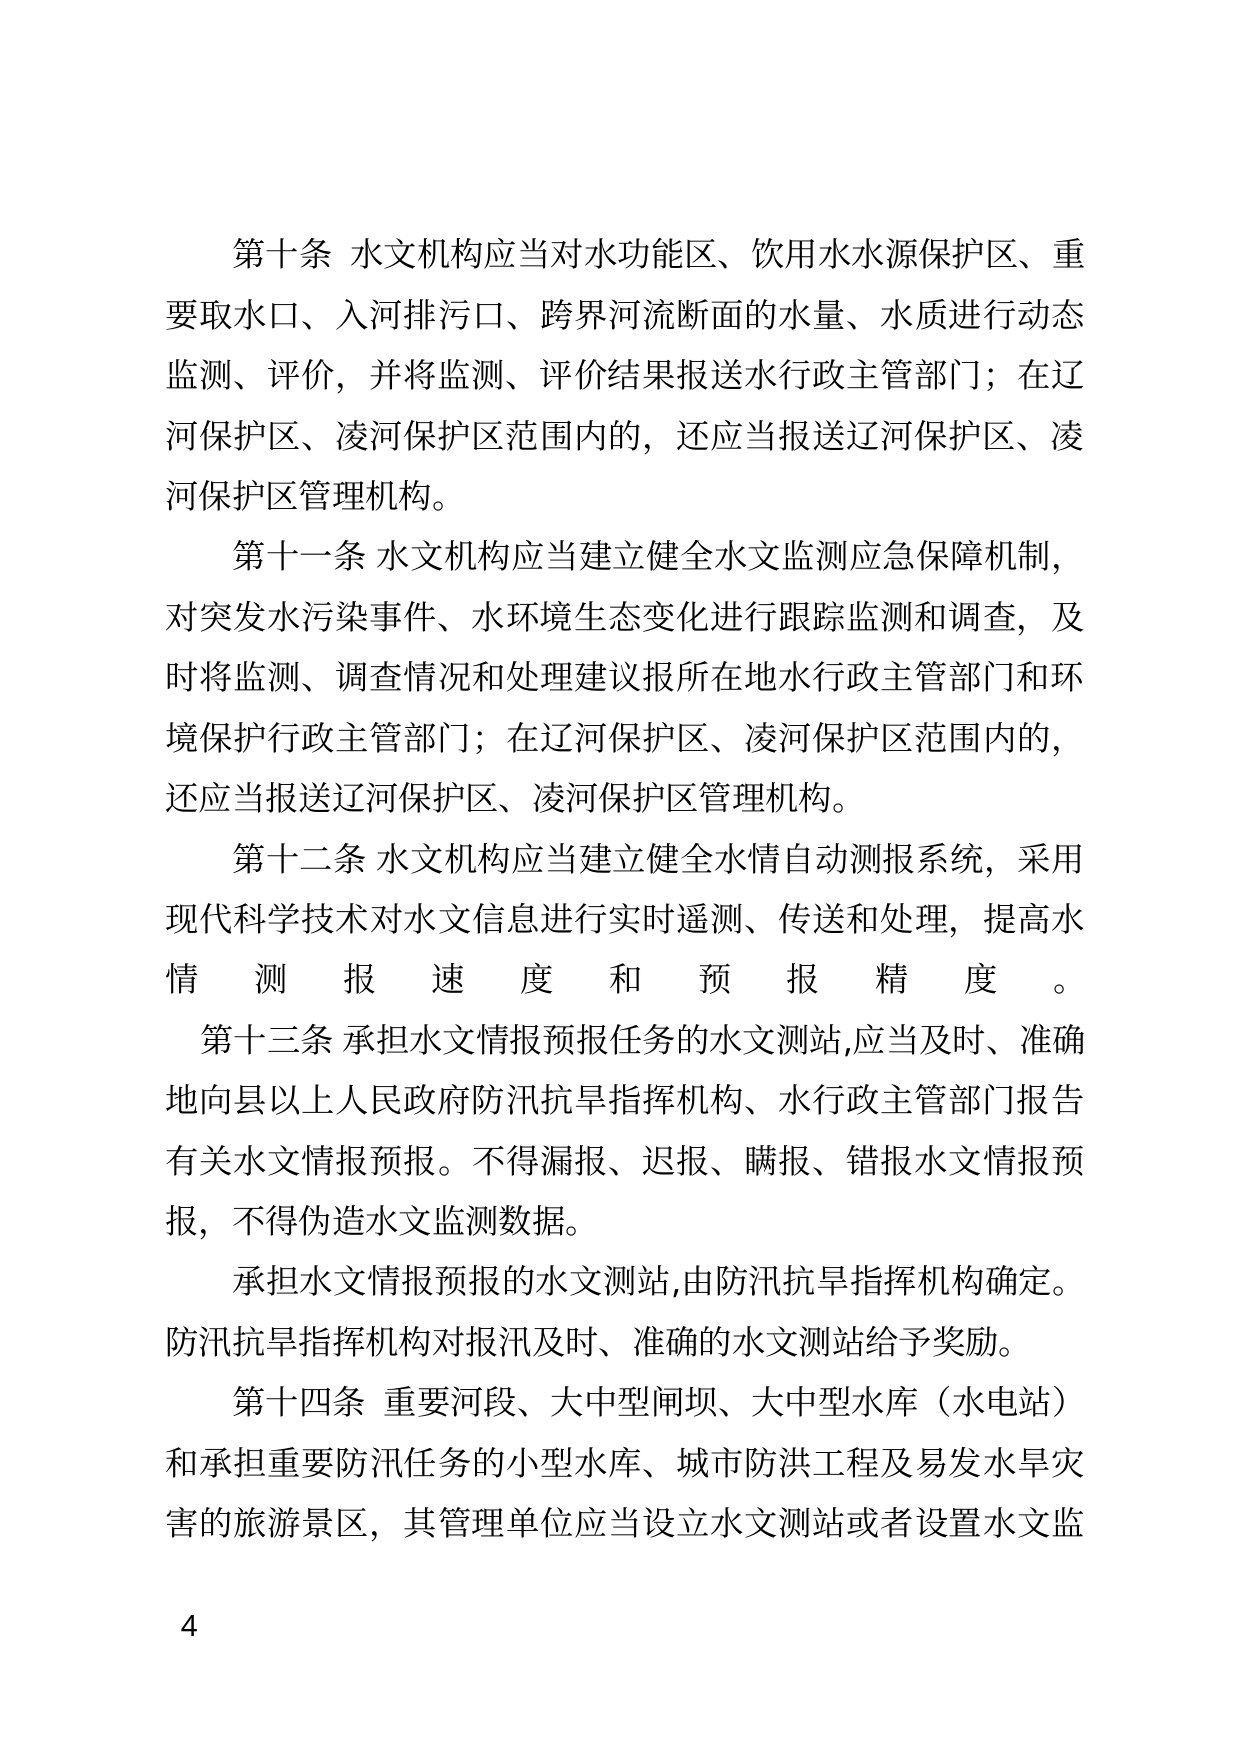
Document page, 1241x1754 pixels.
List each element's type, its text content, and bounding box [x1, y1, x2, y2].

text 第十一条 水文机构应当建立健全水文监测应急保障机制，对突发水污染事件、水环境生态变化进行跟踪监测和调查，及时将监测、调查情况和处理建议报所在地水行政主管部门和环境保护行政主管部门；在辽河保护区、凌河保护区范围内的，还应当报送辽河保护区、凌河保护区管理机构。 [165, 521, 1087, 823]
text 承担水文情报预报的水文测站,由防汛抗旱指挥机构确定。防汛抗旱指挥机构对报汛及时、准确的水文测站给予奖励。 [165, 1246, 1087, 1366]
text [165, 1366, 1087, 1548]
text 第十条 水文机构应当对水功能区、饮用水水源保护区、重要取水口、入河排污口、跨界河流断面的水量、水质进行动态监测、评价，并将监测、评价结果报送水行政主管部门；在辽河保护区、凌河保护区范围内的，还应当报送辽河保护区、凌河保护区管理机构。 [165, 218, 1087, 521]
text 第十二条 水文机构应当建立健全水情自动测报系统，采用现代科学技术对水文信息进行实时遥测、传送和处理，提高水情测报速度和预报精度。 第十三条 承担水文情报预报任务的水文测站,应当及时、准确地向县以上人民政府防汛抗旱指挥机构、水行政主管部门报告有关水文情报预报。不得漏报、迟报、瞒报、错报水文情报预报，不得伪造水文监测数据。 [165, 823, 1087, 1246]
